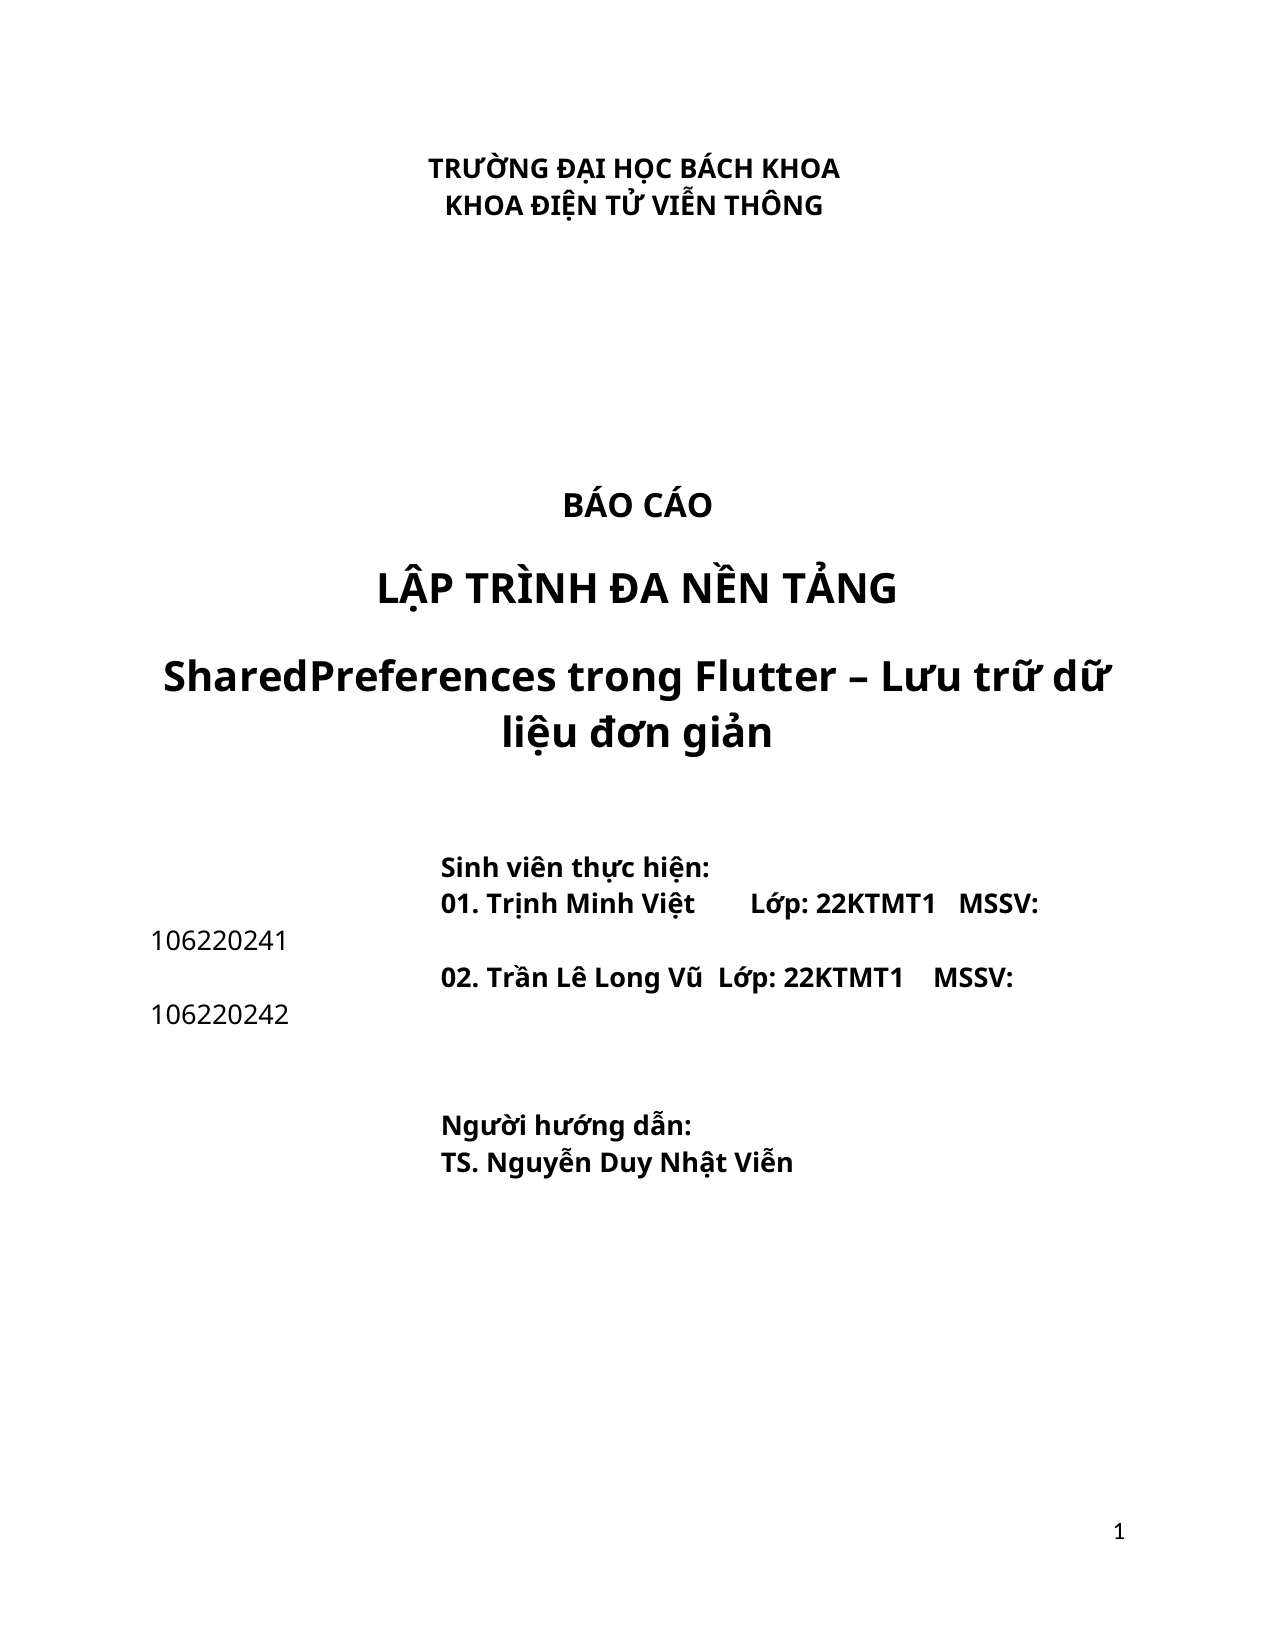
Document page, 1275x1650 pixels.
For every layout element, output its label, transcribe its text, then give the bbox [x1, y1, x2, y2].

text TS. Nguyễn Duy Nhật Viễn [150, 1143, 1125, 1180]
text Sinh viên thực hiện: [150, 848, 1125, 885]
text TRƯỜNG ĐẠI HỌC BÁCH KHOA [150, 150, 1125, 187]
text 02. Trần Lê Long Vũ Lớp: 22KTMT1 MSSV: 106220242 [150, 959, 1125, 1032]
text SharedPreferences trong Flutter – Lưu trữ dữ liệu đơn giản [150, 647, 1125, 760]
text KHOA ĐIỆN TỬ VIỄN THÔNG [150, 187, 1125, 224]
text LẬP TRÌNH ĐA NỀN TẢNG [150, 558, 1125, 615]
text BÁO CÁO [150, 482, 1125, 527]
text Người hướng dẫn: [150, 1106, 1125, 1143]
text 01. Trịnh Minh Việt Lớp: 22KTMT1 MSSV: 106220241 [150, 885, 1125, 959]
